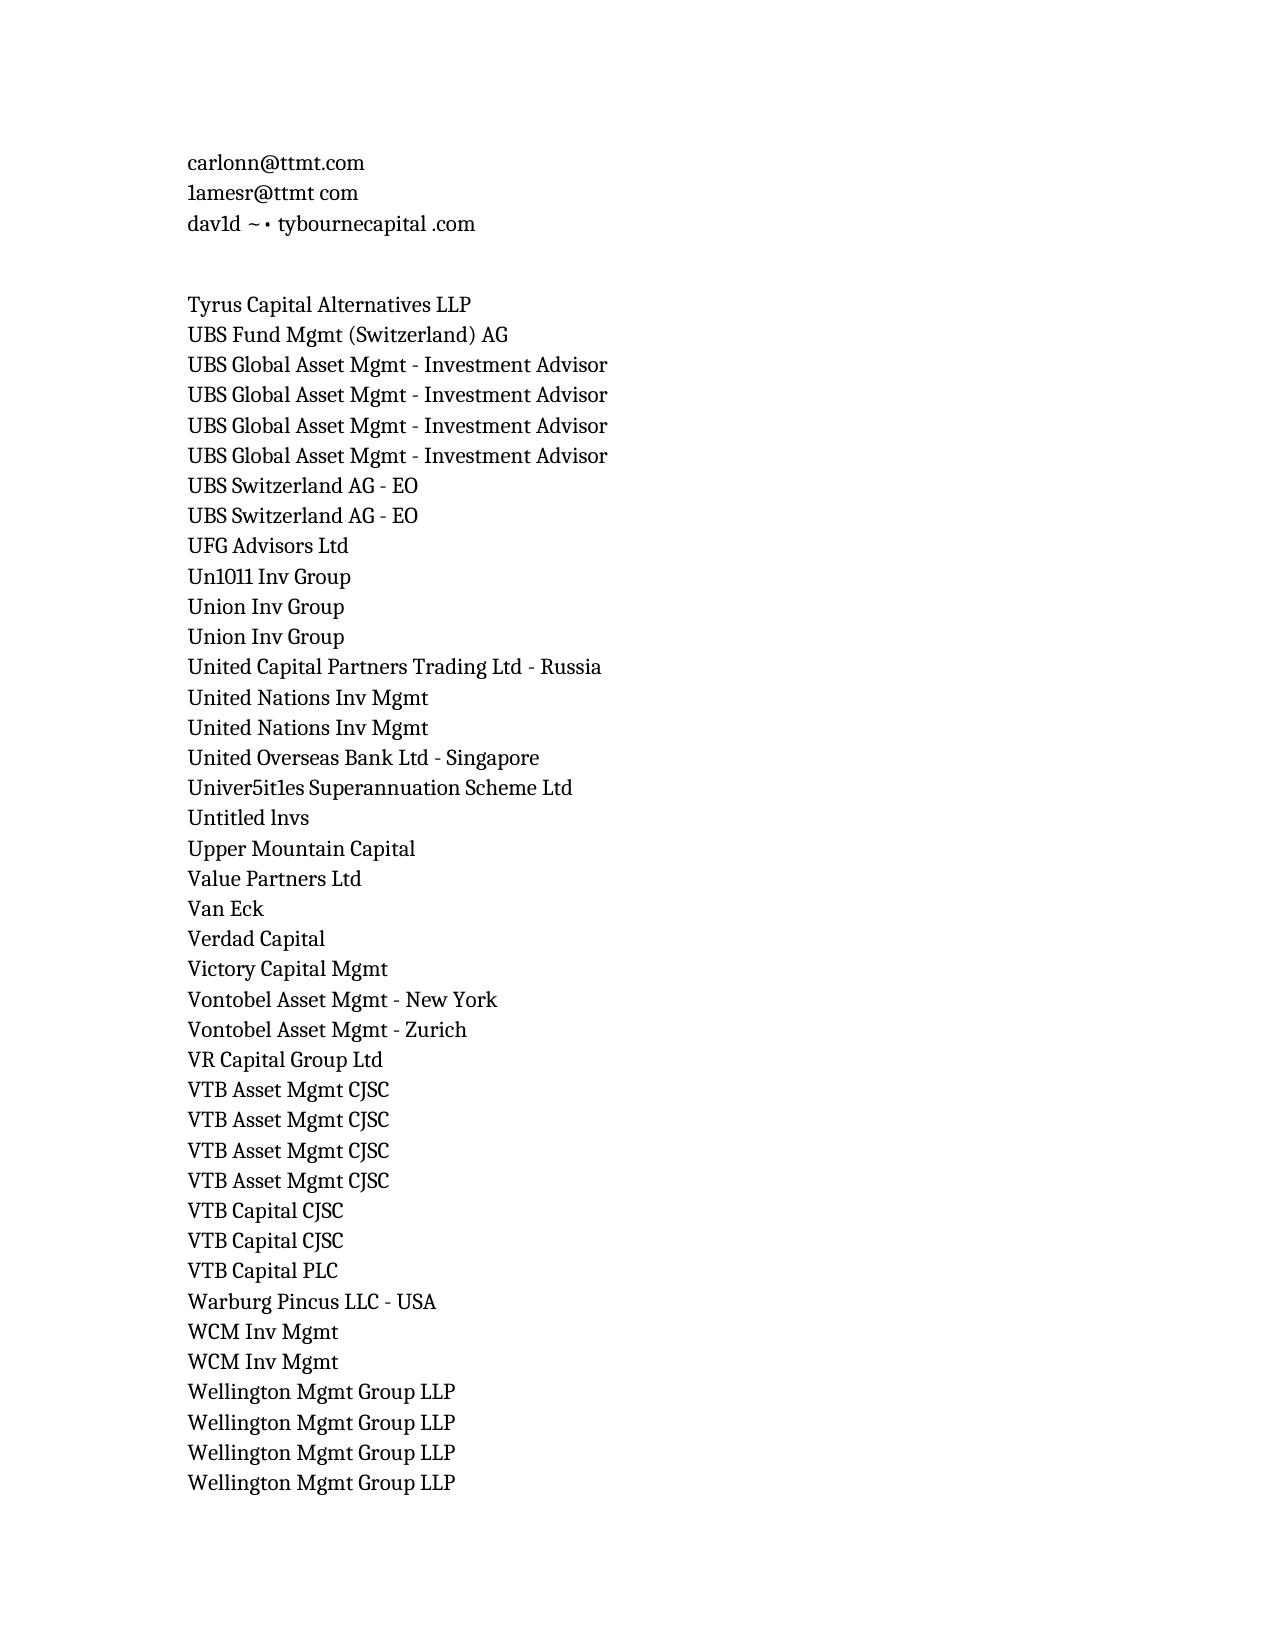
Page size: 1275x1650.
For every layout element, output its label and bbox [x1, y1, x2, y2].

text [187, 150, 1087, 267]
text [187, 292, 1087, 1496]
